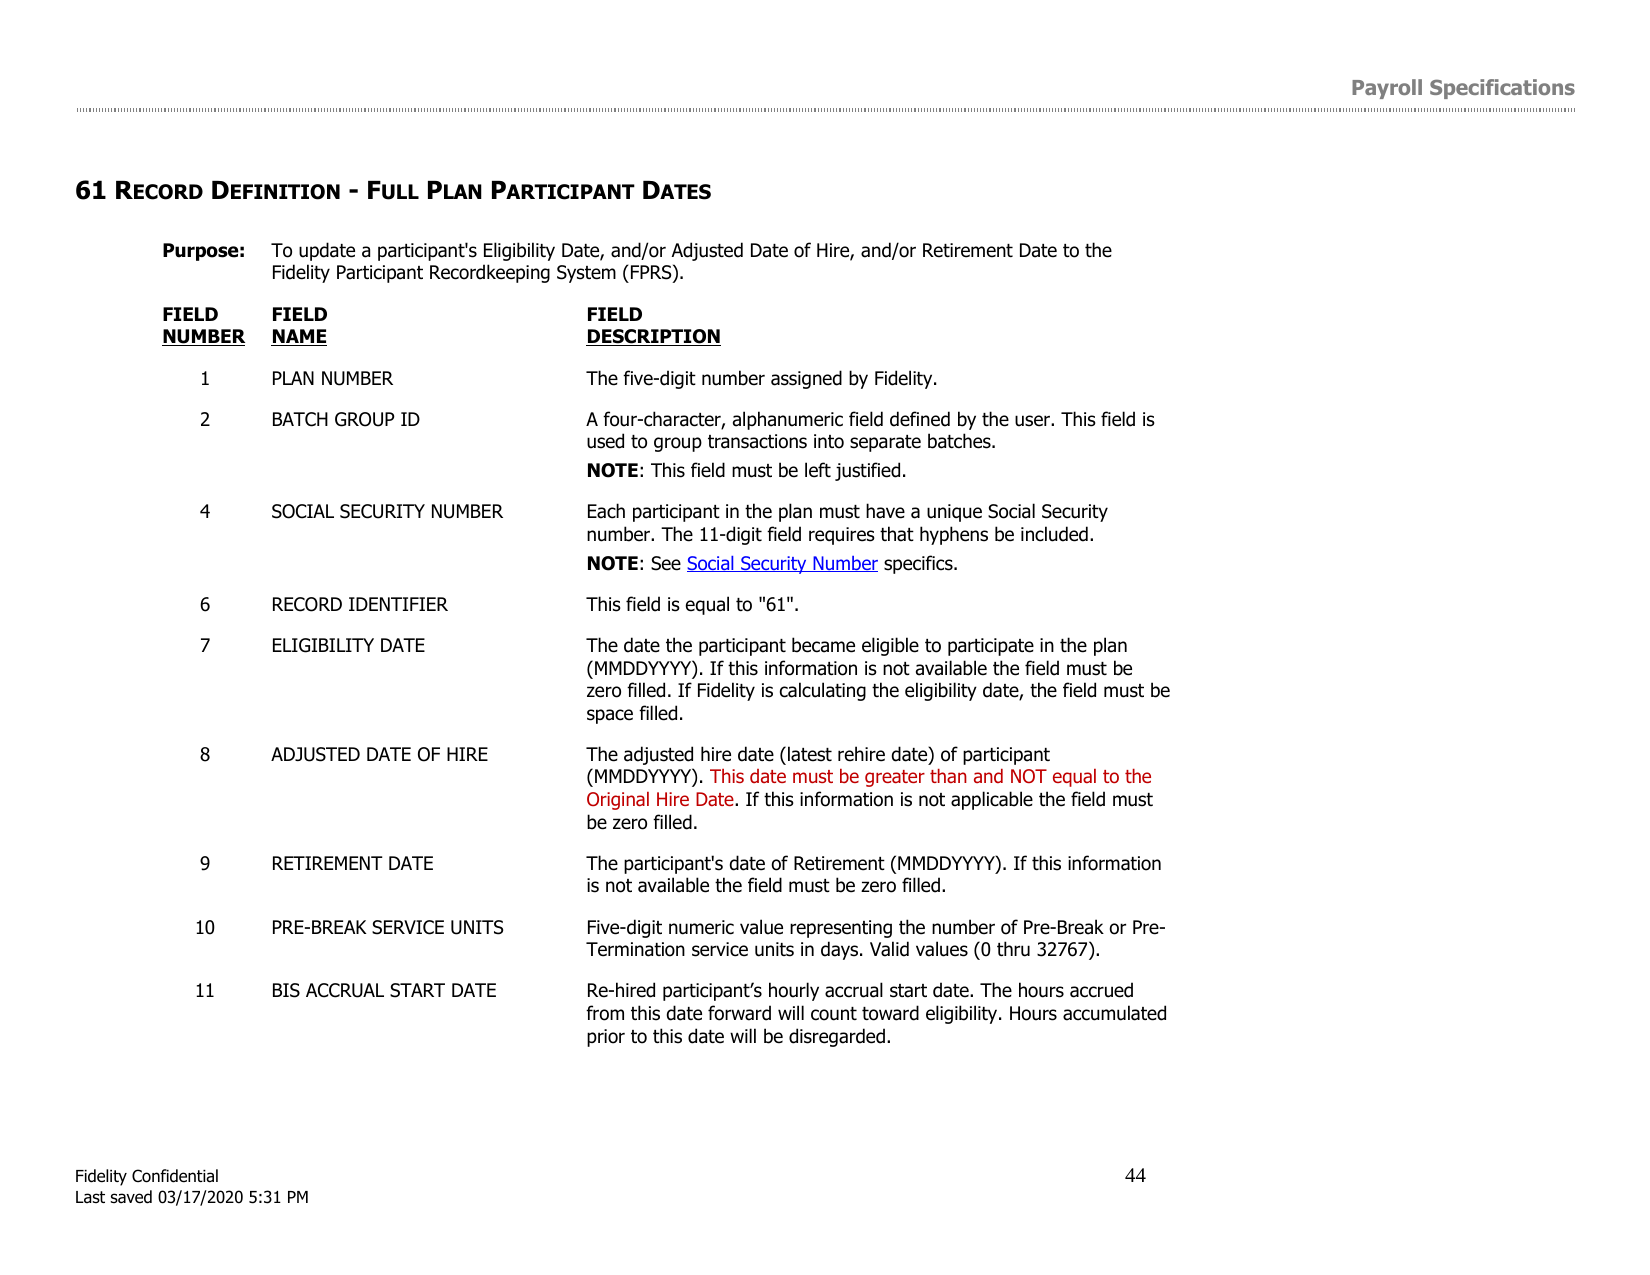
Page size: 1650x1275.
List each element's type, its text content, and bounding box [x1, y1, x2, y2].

table_cell 4 [150, 491, 259, 583]
table_cell The participant's date of Retirement (MMDDYYYY). If this information is not available the field must be zero filled. [575, 842, 1184, 906]
table_cell FIELD DESCRIPTION [575, 293, 1184, 357]
table_cell PLAN NUMBER [260, 357, 574, 398]
table_cell The five-digit number assigned by Fidelity. [575, 357, 1184, 398]
table_cell RETIREMENT DATE [260, 842, 574, 906]
table_cell Each participant in the plan must have a unique Social Security number. The 11-digit field requires that hyphens be included. NOTE: See Social Security Number specifics. [575, 491, 1184, 583]
table_cell 9 [150, 842, 259, 906]
table_cell A four-character, alphanumeric field defined by the user. This field is used to group transactions into separate batches. NOTE: This field must be left justified. [575, 398, 1184, 491]
table_cell ELIGIBILITY DATE [260, 624, 574, 733]
table_cell 7 [150, 624, 259, 733]
table_cell BIS ACCRUAL START DATE [260, 970, 574, 1056]
table_cell 8 [150, 733, 259, 842]
table_cell 10 [150, 906, 259, 970]
table_cell 2 [150, 398, 259, 491]
table_cell FIELD NAME [260, 293, 574, 357]
table_cell 1 [150, 357, 259, 398]
table_cell Five-digit numeric value representing the number of Pre-Break or Pre-Termination service units in days. Valid values (0 thru 32767). [575, 906, 1184, 970]
table_cell SOCIAL SECURITY NUMBER [260, 491, 574, 583]
subtitle 61 Record Definition - Full Plan Participant Dates [75, 174, 1575, 204]
table_cell Re-hired participant’s hourly accrual start date. The hours accrued from this date forward will count toward eligibility. Hours accumulated prior to this date will be disregarded. [575, 970, 1184, 1056]
table_cell 6 [150, 583, 259, 624]
table_cell 11 [150, 970, 259, 1056]
table_cell The date the participant became eligible to participate in the plan (MMDDYYYY). If this information is not available the field must be zero filled. If Fidelity is calculating the eligibility date, the field must be space filled. [575, 624, 1184, 733]
table_header Purpose: [150, 229, 259, 293]
table_cell FIELD NUMBER [150, 293, 259, 357]
table_cell RECORD IDENTIFIER [260, 583, 574, 624]
table_cell ADJUSTED DATE OF HIRE [260, 733, 574, 842]
table_cell This field is equal to "61". [575, 583, 1184, 624]
table_cell PRE-BREAK SERVICE UNITS [260, 906, 574, 970]
table_cell BATCH GROUP ID [260, 398, 574, 491]
table_header To update a participant's Eligibility Date, and/or Adjusted Date of Hire, and/or Retirement Date to the Fidelity Participant Recordkeeping System (FPRS). [260, 229, 1184, 293]
table_cell The adjusted hire date (latest rehire date) of participant (MMDDYYYY). This date must be greater than and NOT equal to the Original Hire Date. If this information is not applicable the field must be zero filled. [575, 733, 1184, 842]
